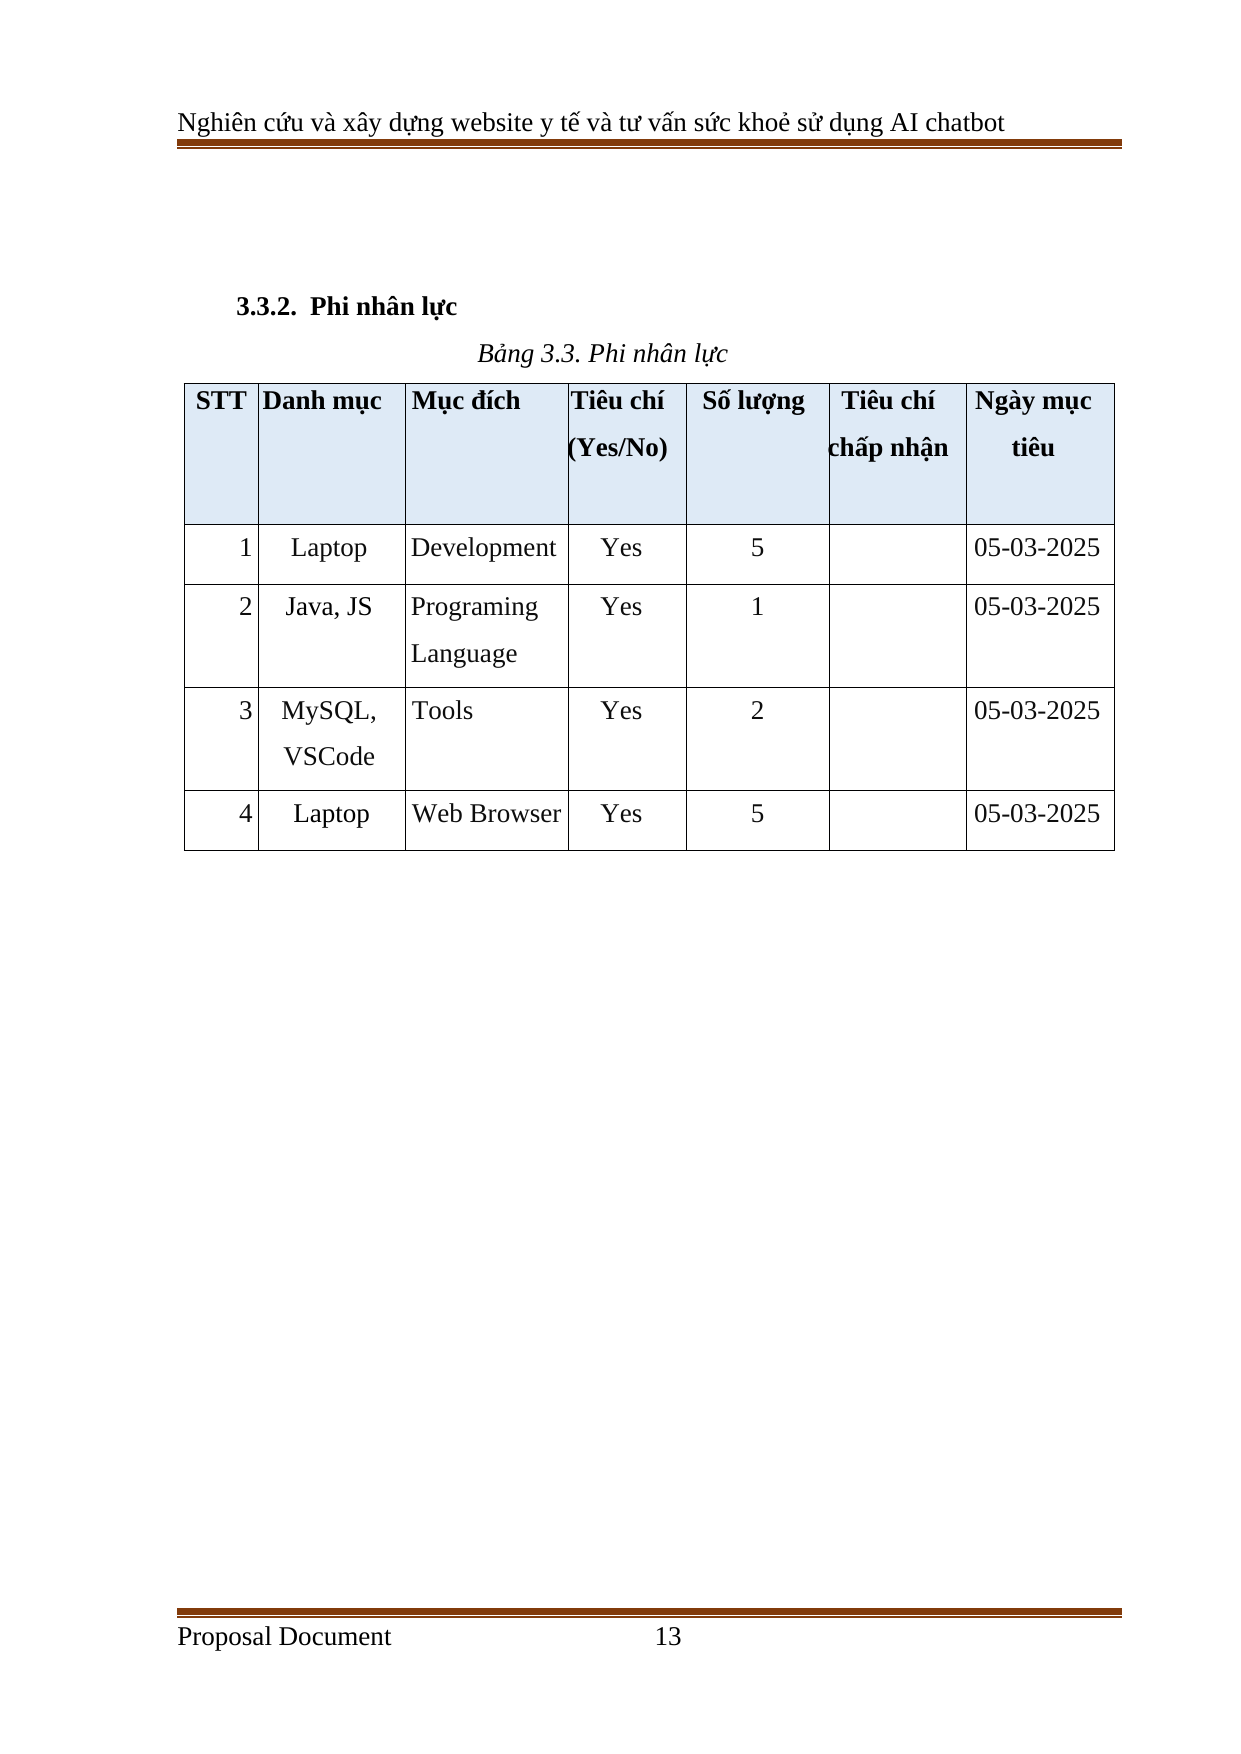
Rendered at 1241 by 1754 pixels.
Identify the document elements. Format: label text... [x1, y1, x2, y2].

table_cell [830, 585, 966, 687]
list Bảng 3.3. Phi nhân lực [477, 337, 1122, 368]
table_header Tiêu chí chấp nhận [830, 384, 966, 524]
table_cell 1 [687, 585, 829, 687]
table_cell [830, 688, 966, 790]
table_cell 3 [185, 688, 258, 790]
table_cell MySQL, VSCode [259, 688, 405, 790]
table_cell Programing Language [406, 585, 568, 687]
table_cell Laptop [259, 525, 405, 583]
table_cell [830, 525, 966, 583]
table_cell Yes [569, 688, 686, 790]
table_cell 05-03-2025 [967, 585, 1114, 687]
table_cell 05-03-2025 [967, 688, 1114, 790]
table_cell 1 [185, 525, 258, 583]
table_cell 4 [185, 791, 258, 849]
table_cell 5 [687, 791, 829, 849]
table_cell Java, JS [259, 585, 405, 687]
table_cell 05-03-2025 [967, 791, 1114, 849]
table_cell 2 [185, 585, 258, 687]
table_header Ngày mục tiêu [967, 384, 1114, 524]
table_cell Yes [569, 525, 686, 583]
table_cell Yes [569, 791, 686, 849]
table_cell Development [406, 525, 568, 583]
table_header Số lượng [687, 384, 829, 524]
subtitle Phi nhân lực [236, 290, 1122, 321]
table_cell Web Browser [406, 791, 568, 849]
table_header Danh mục [259, 384, 405, 524]
table_cell Yes [569, 585, 686, 687]
table_cell Laptop [259, 791, 405, 849]
table_cell 2 [687, 688, 829, 790]
table_header Tiêu chí (Yes/No) [569, 384, 686, 524]
table_header Mục đích [406, 384, 568, 524]
table_header STT [185, 384, 258, 524]
table_cell 05-03-2025 [967, 525, 1114, 583]
table_cell Tools [406, 688, 568, 790]
table_cell 5 [687, 525, 829, 583]
table_cell [830, 791, 966, 849]
